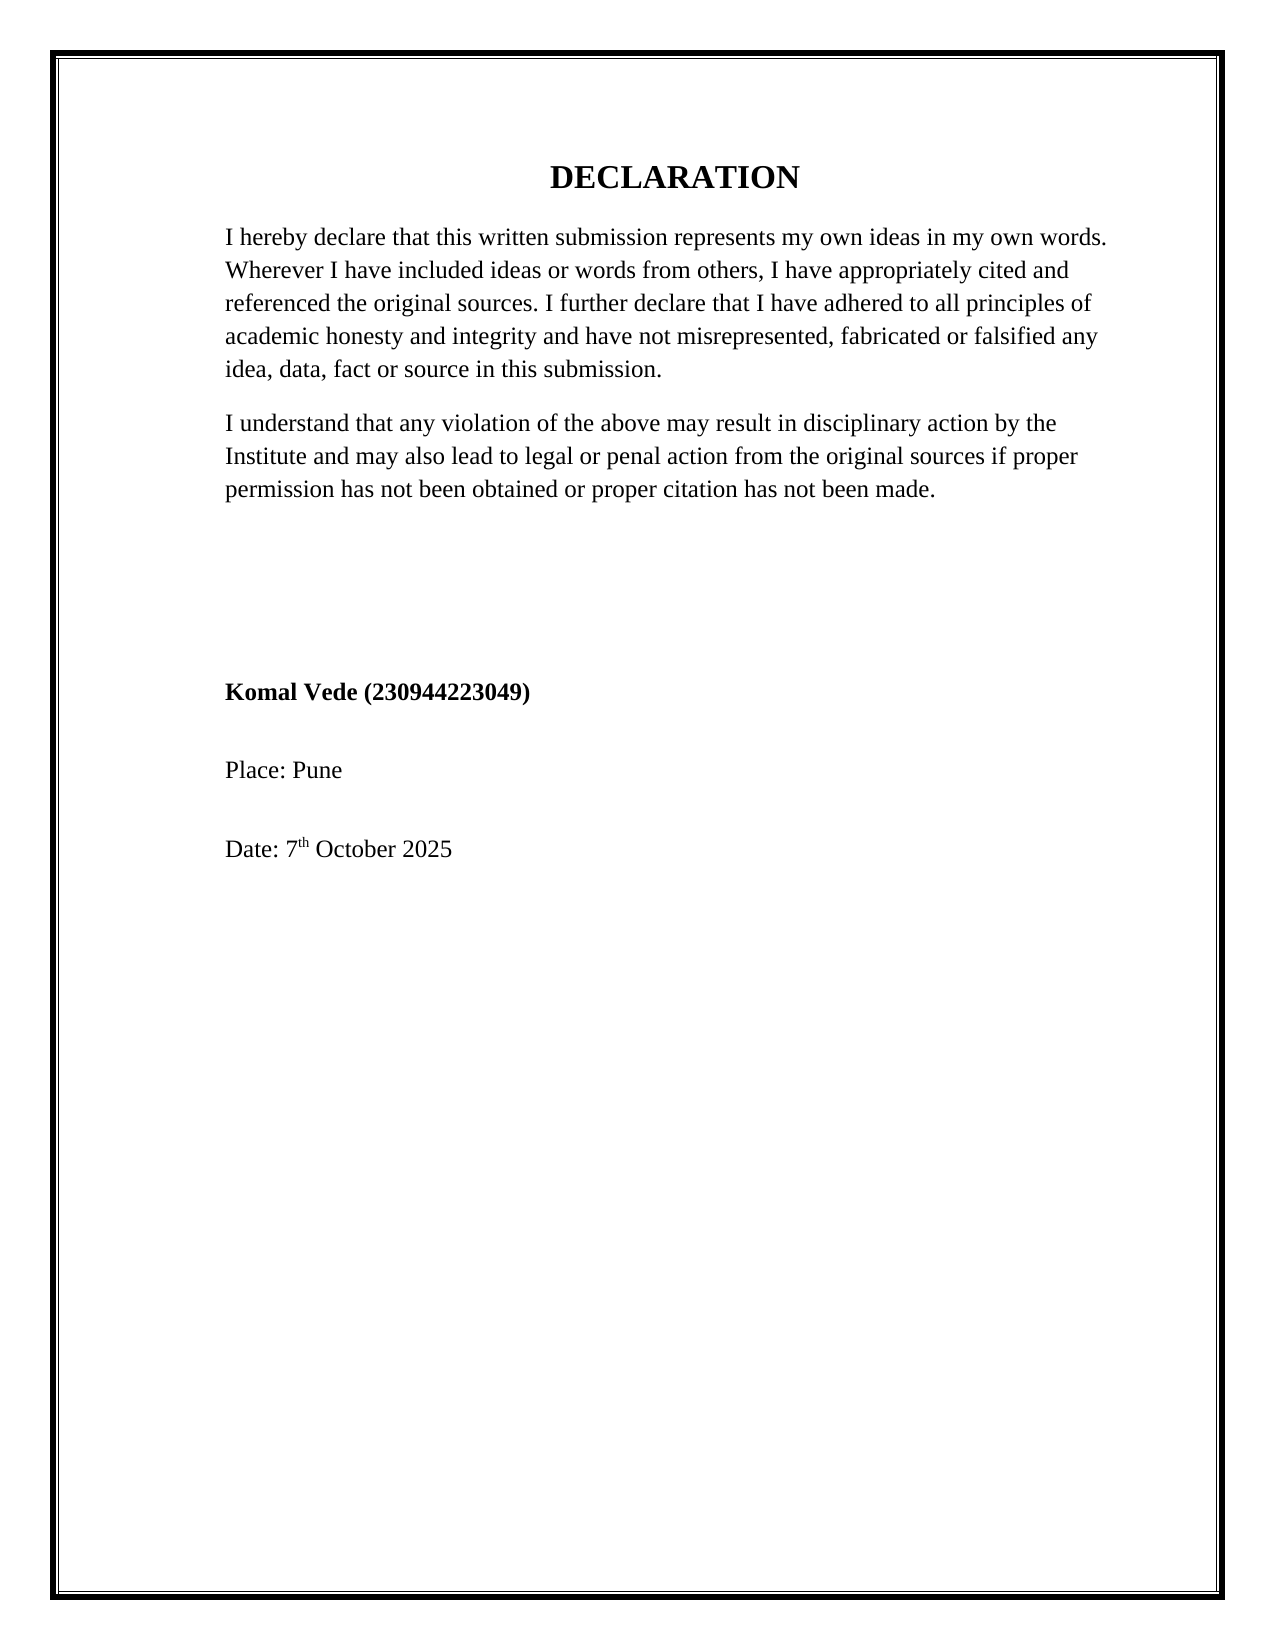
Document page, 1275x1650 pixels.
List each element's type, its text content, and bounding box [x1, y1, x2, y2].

subtitle DECLARATION [225, 157, 1125, 195]
text Date: 7th October 2025 [225, 834, 1125, 863]
text I hereby declare that this written submission represents my own ideas in my own words. Wherever I have included ideas or words from others, I have appropriately cited and referenced the original sources. I further declare that I have adhered to all principles of academic honesty and integrity and have not misrepresented, fabricated or falsified any idea, data, fact or source in this submission. [225, 222, 1125, 383]
text I understand that any violation of the above may result in disciplinary action by the Institute and may also lead to legal or penal action from the original sources if proper permission has not been obtained or proper citation has not been made. [225, 408, 1125, 503]
text Place: Pune [225, 756, 1125, 784]
text Komal Vede (230944223049) [225, 677, 1125, 706]
